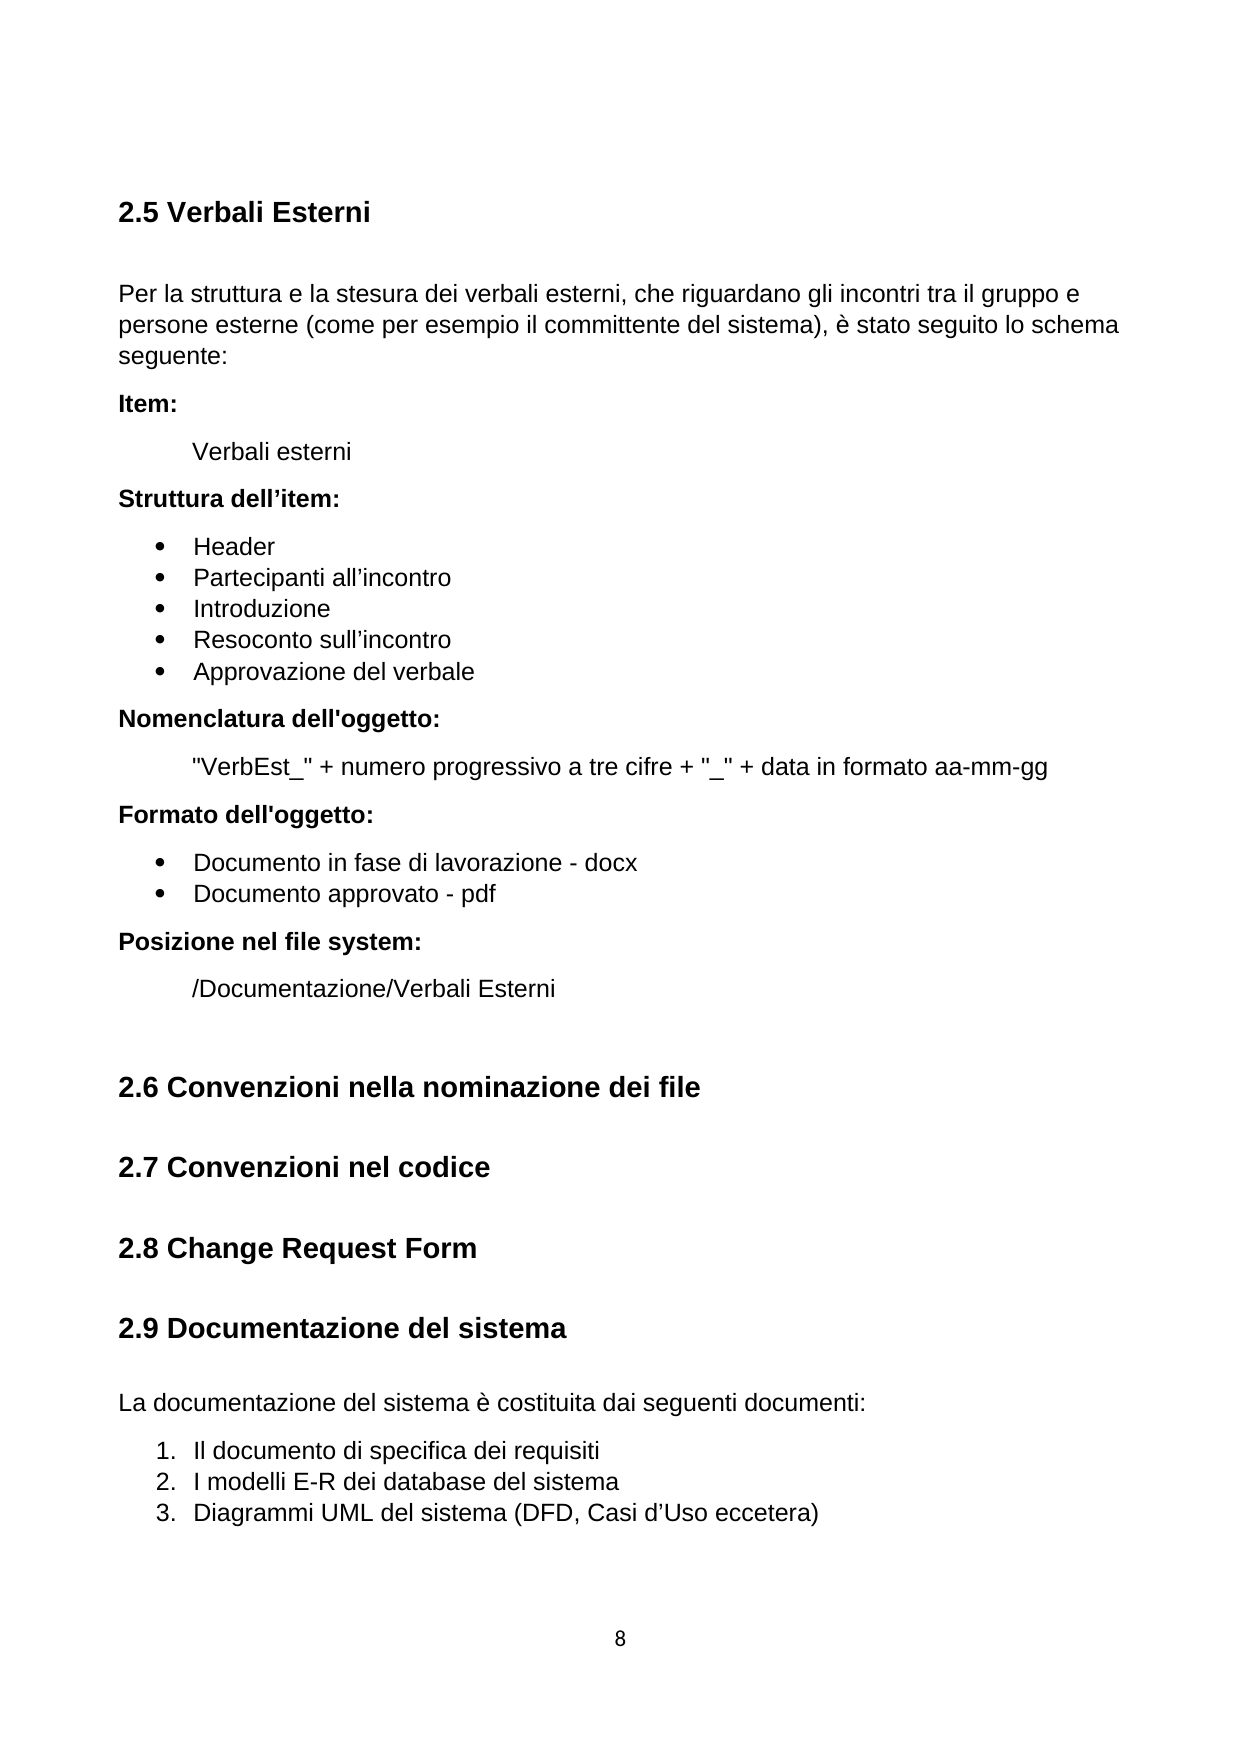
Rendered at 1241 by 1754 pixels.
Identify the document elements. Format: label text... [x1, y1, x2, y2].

text Verbali esterni [118, 437, 1122, 465]
text La documentazione del sistema è costituita dai seguenti documenti: [118, 1388, 1122, 1417]
list I modelli E-R dei database del sistema [156, 1467, 1122, 1496]
list Header [156, 532, 1122, 561]
subtitle 2.9 Documentazione del sistema [118, 1312, 1122, 1345]
list Introduzione [156, 594, 1122, 623]
text "VerbEst_" + numero progressivo a tre cifre + "_" + data in formato aa-mm-gg [118, 752, 1122, 781]
text Posizione nel file system: [118, 927, 1122, 955]
subtitle 2.5 Verbali Esterni [118, 195, 1122, 229]
list Partecipanti all’incontro [156, 563, 1122, 592]
subtitle 2.7 Convenzioni nel codice [118, 1150, 1122, 1184]
list Resoconto sull’incontro [156, 626, 1122, 654]
text Item: [118, 389, 1122, 418]
text Formato dell'oggetto: [118, 800, 1122, 829]
list Diagrammi UML del sistema (DFD, Casi d’Uso eccetera) [156, 1498, 1122, 1527]
text /Documentazione/Verbali Esterni [118, 974, 1122, 1003]
text Per la struttura e la stesura dei verbali esterni, che riguardano gli incontri tra il gruppo e persone esterne (come per esempio il committente del sistema), è stato seguito lo schema seguente: [118, 279, 1122, 370]
subtitle 2.8 Change Request Form [118, 1231, 1122, 1264]
text Nomenclatura dell'oggetto: [118, 704, 1122, 733]
list Il documento di specifica dei requisiti [156, 1436, 1122, 1464]
list Approvazione del verbale [156, 657, 1122, 686]
text Struttura dell’item: [118, 484, 1122, 513]
list Documento approvato - pdf [156, 879, 1122, 908]
list Documento in fase di lavorazione - docx [156, 848, 1122, 876]
subtitle 2.6 Convenzioni nella nominazione dei file [118, 1070, 1122, 1103]
